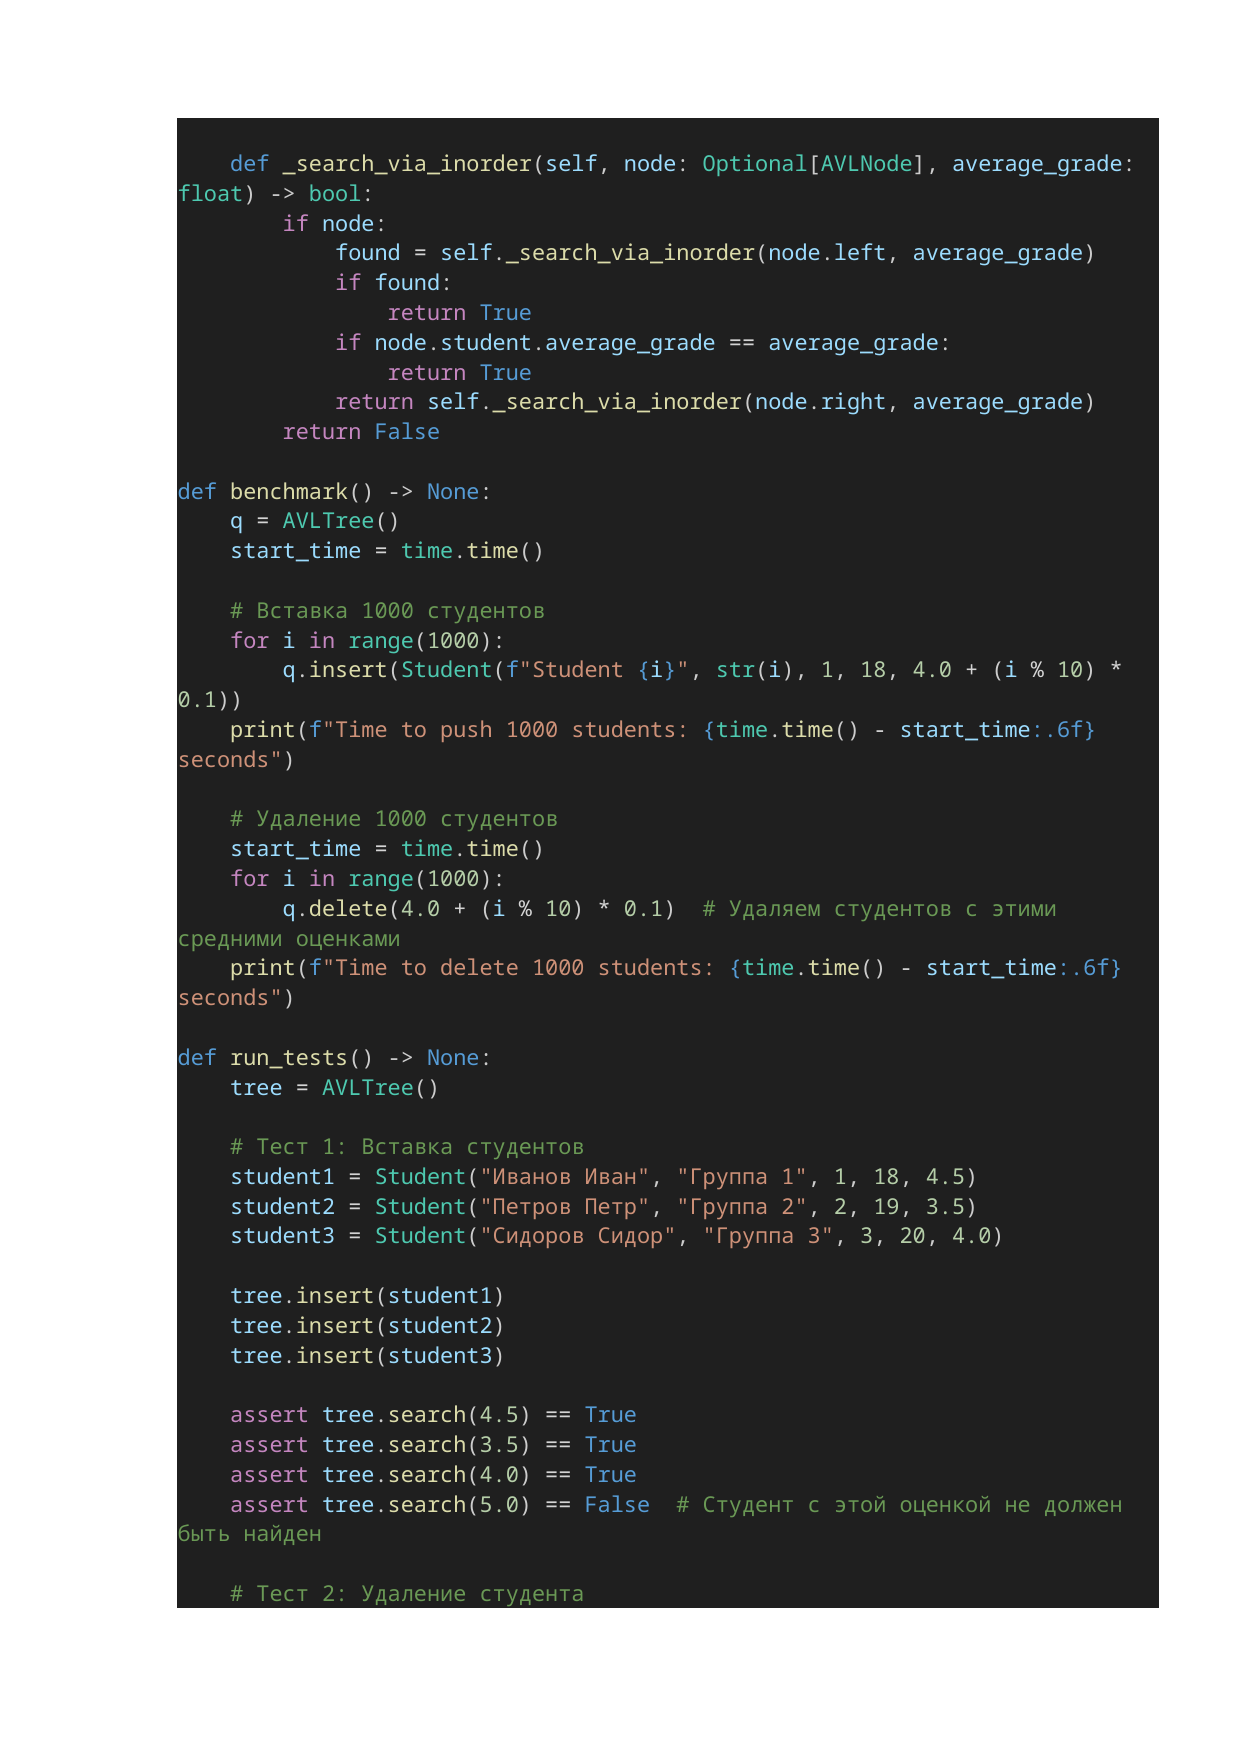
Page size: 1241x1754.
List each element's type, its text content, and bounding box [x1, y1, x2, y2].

text tree = AVLTree() [177, 1071, 1159, 1101]
text found = self._search_via_inorder(node.left, average_grade) [177, 237, 1159, 267]
text student2 = Student("Петров Петр", "Группа 2", 2, 19, 3.5) [177, 1191, 1159, 1220]
text for i in range(1000): [177, 624, 1159, 654]
text assert tree.search(4.5) == True [177, 1399, 1159, 1429]
text start_time = time.time() [177, 833, 1159, 863]
text # Удаление 1000 студентов [177, 803, 1159, 833]
text def benchmark() -> None: [177, 476, 1159, 505]
text if node: [177, 207, 1159, 237]
text return self._search_via_inorder(node.right, average_grade) [177, 386, 1159, 416]
text tree.insert(student2) [177, 1310, 1159, 1339]
text q.insert(Student(f"Student {i}", str(i), 1, 18, 4.0 + (i % 10) * 0.1)) [177, 654, 1159, 714]
text return True [177, 356, 1159, 386]
text assert tree.search(3.5) == True [177, 1429, 1159, 1459]
text print(f"Time to push 1000 students: {time.time() - start_time:.6f} seconds") [177, 714, 1159, 773]
text def run_tests() -> None: [177, 1042, 1159, 1071]
text student3 = Student("Сидоров Сидор", "Группа 3", 3, 20, 4.0) [177, 1220, 1159, 1250]
text tree.insert(student3) [177, 1339, 1159, 1369]
text if node.student.average_grade == average_grade: [177, 327, 1159, 356]
text assert tree.search(5.0) == False # Студент с этой оценкой не должен быть найден [177, 1488, 1159, 1548]
text assert tree.search(4.0) == True [177, 1459, 1159, 1488]
text # Тест 2: Удаление студента [177, 1578, 1159, 1608]
text return False [177, 416, 1159, 446]
text print(f"Time to delete 1000 students: {time.time() - start_time:.6f} seconds") [177, 952, 1159, 1012]
text student1 = Student("Иванов Иван", "Группа 1", 1, 18, 4.5) [177, 1161, 1159, 1191]
text tree.insert(student1) [177, 1280, 1159, 1310]
text # Тест 1: Вставка студентов [177, 1131, 1159, 1161]
text # Вставка 1000 студентов [177, 595, 1159, 624]
text q = AVLTree() [177, 505, 1159, 535]
text return True [177, 297, 1159, 327]
text q.delete(4.0 + (i % 10) * 0.1) # Удаляем студентов с этими средними оценками [177, 893, 1159, 952]
text start_time = time.time() [177, 535, 1159, 565]
text for i in range(1000): [177, 863, 1159, 893]
text if found: [177, 267, 1159, 297]
text def _search_via_inorder(self, node: Optional[AVLNode], average_grade: float) -> bool: [177, 148, 1159, 207]
